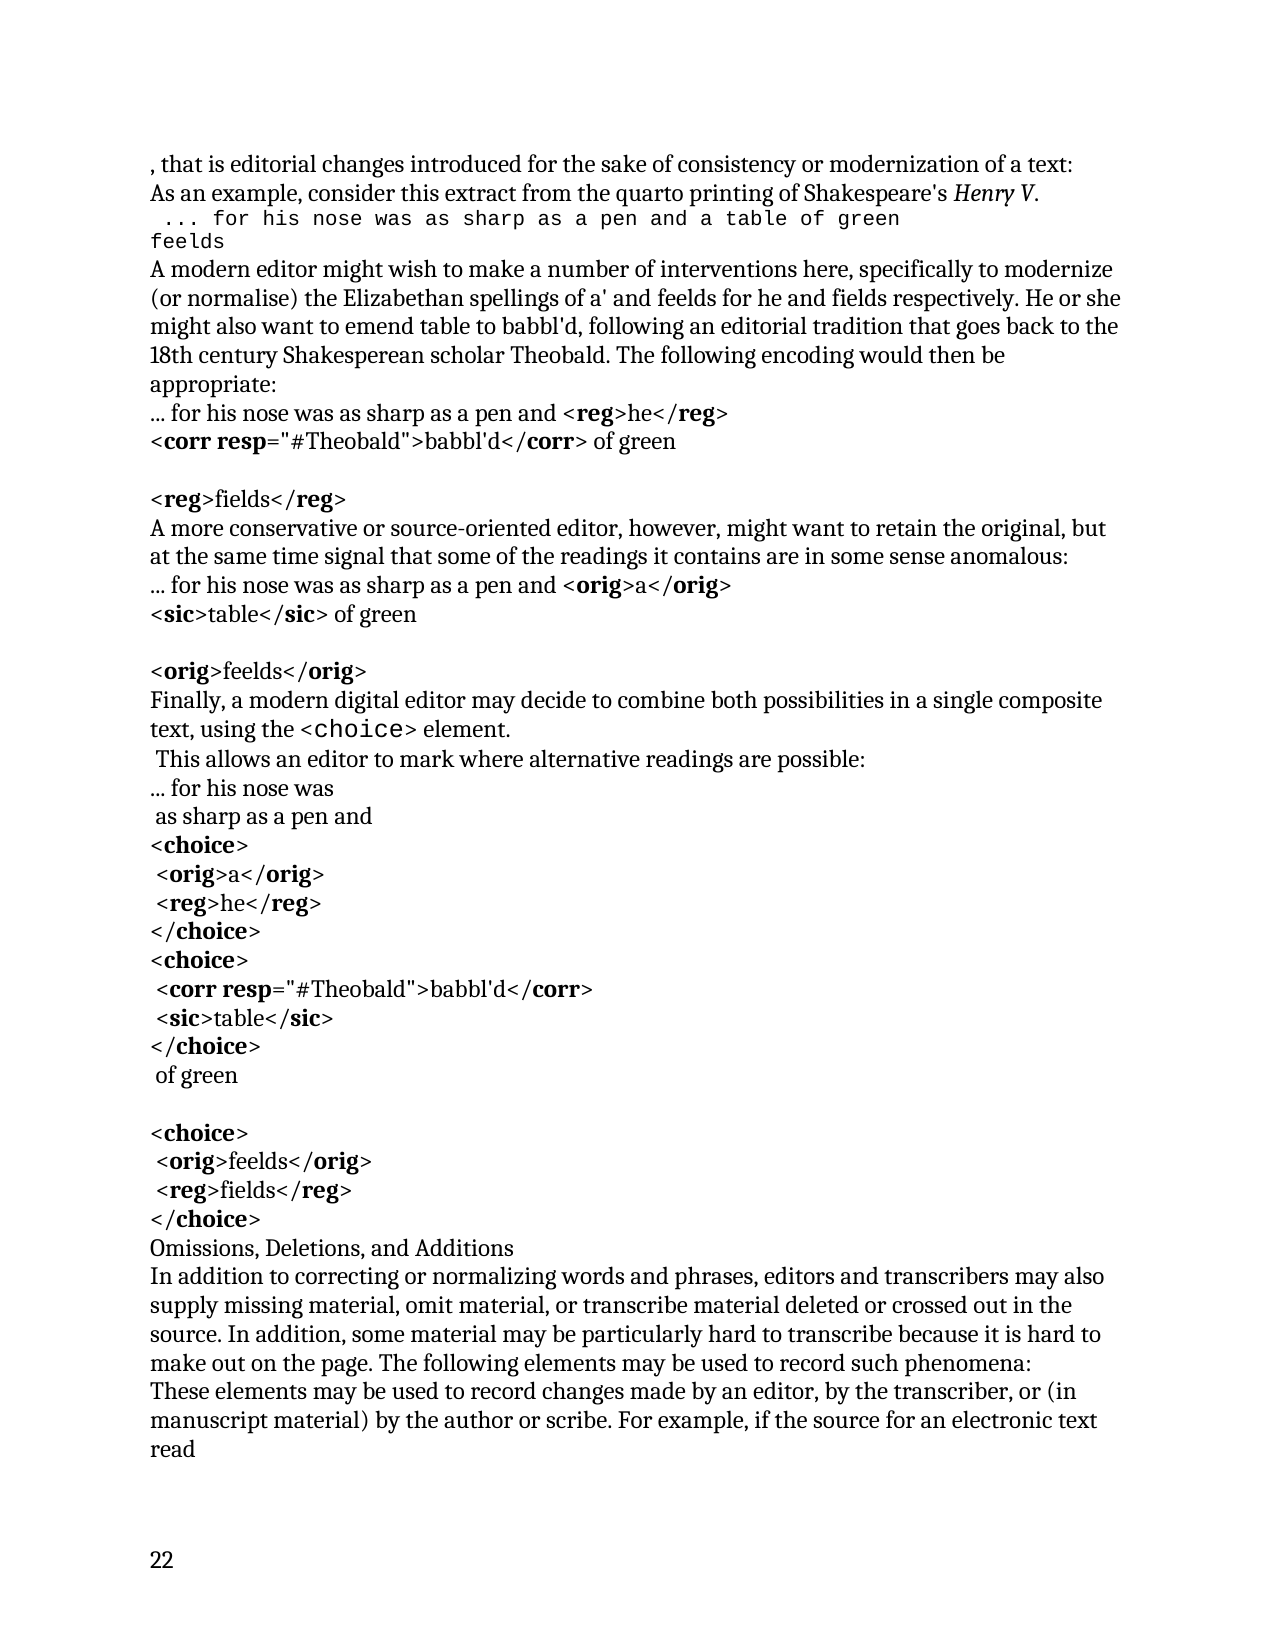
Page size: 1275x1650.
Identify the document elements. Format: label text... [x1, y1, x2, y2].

text Finally, a modern digital editor may decide to combine both possibilities in a single composite text, using the <choice> element. [150, 686, 1125, 745]
text ... for his nose was as sharp as a pen and a table of green feelds [150, 207, 1125, 255]
text In addition to correcting or normalizing words and phrases, editors and transcribers may also supply missing material, omit material, or transcribe material deleted or crossed out in the source. In addition, some material may be particularly hard to transcribe because it is hard to make out on the page. The following elements may be used to record such phenomena: [150, 1262, 1125, 1377]
text As an example, consider this extract from the quarto printing of Shakespeare's Henry V. [150, 179, 1125, 207]
text A modern editor might wish to make a number of interventions here, specifically to modernize (or normalise) the Elizabethan spellings of a' and feelds for he and fields respectively. He or she might also want to emend table to babbl'd, following an editorial tradition that goes back to the 18th century Shakesperean scholar Theobald. The following encoding would then be appropriate: [150, 255, 1125, 398]
text ... for his nose was as sharp as a pen and <choice> <orig>a</orig> <reg>he</reg> </choice> <choice> <corr resp="#Theobald">babbl'd</corr> <sic>table</sic> </choice> of green <choice> <orig>feelds</orig> <reg>fields</reg> </choice> [150, 773, 1125, 1233]
text ... for his nose was as sharp as a pen and <reg>he</reg> <corr resp="#Theobald">babbl'd</corr> of green <reg>fields</reg> [150, 398, 1125, 513]
text Omissions, Deletions, and Additions [150, 1233, 1125, 1262]
text ... for his nose was as sharp as a pen and <orig>a</orig> <sic>table</sic> of green <orig>feelds</orig> [150, 571, 1125, 686]
text , that is editorial changes introduced for the sake of consistency or modernization of a text: [150, 150, 1125, 179]
text A more conservative or source-oriented editor, however, might want to retain the original, but at the same time signal that some of the readings it contains are in some sense anomalous: [150, 513, 1125, 571]
text This allows an editor to mark where alternative readings are possible: [150, 745, 1125, 773]
text These elements may be used to record changes made by an editor, by the transcriber, or (in manuscript material) by the author or scribe. For example, if the source for an electronic text read [150, 1377, 1125, 1463]
